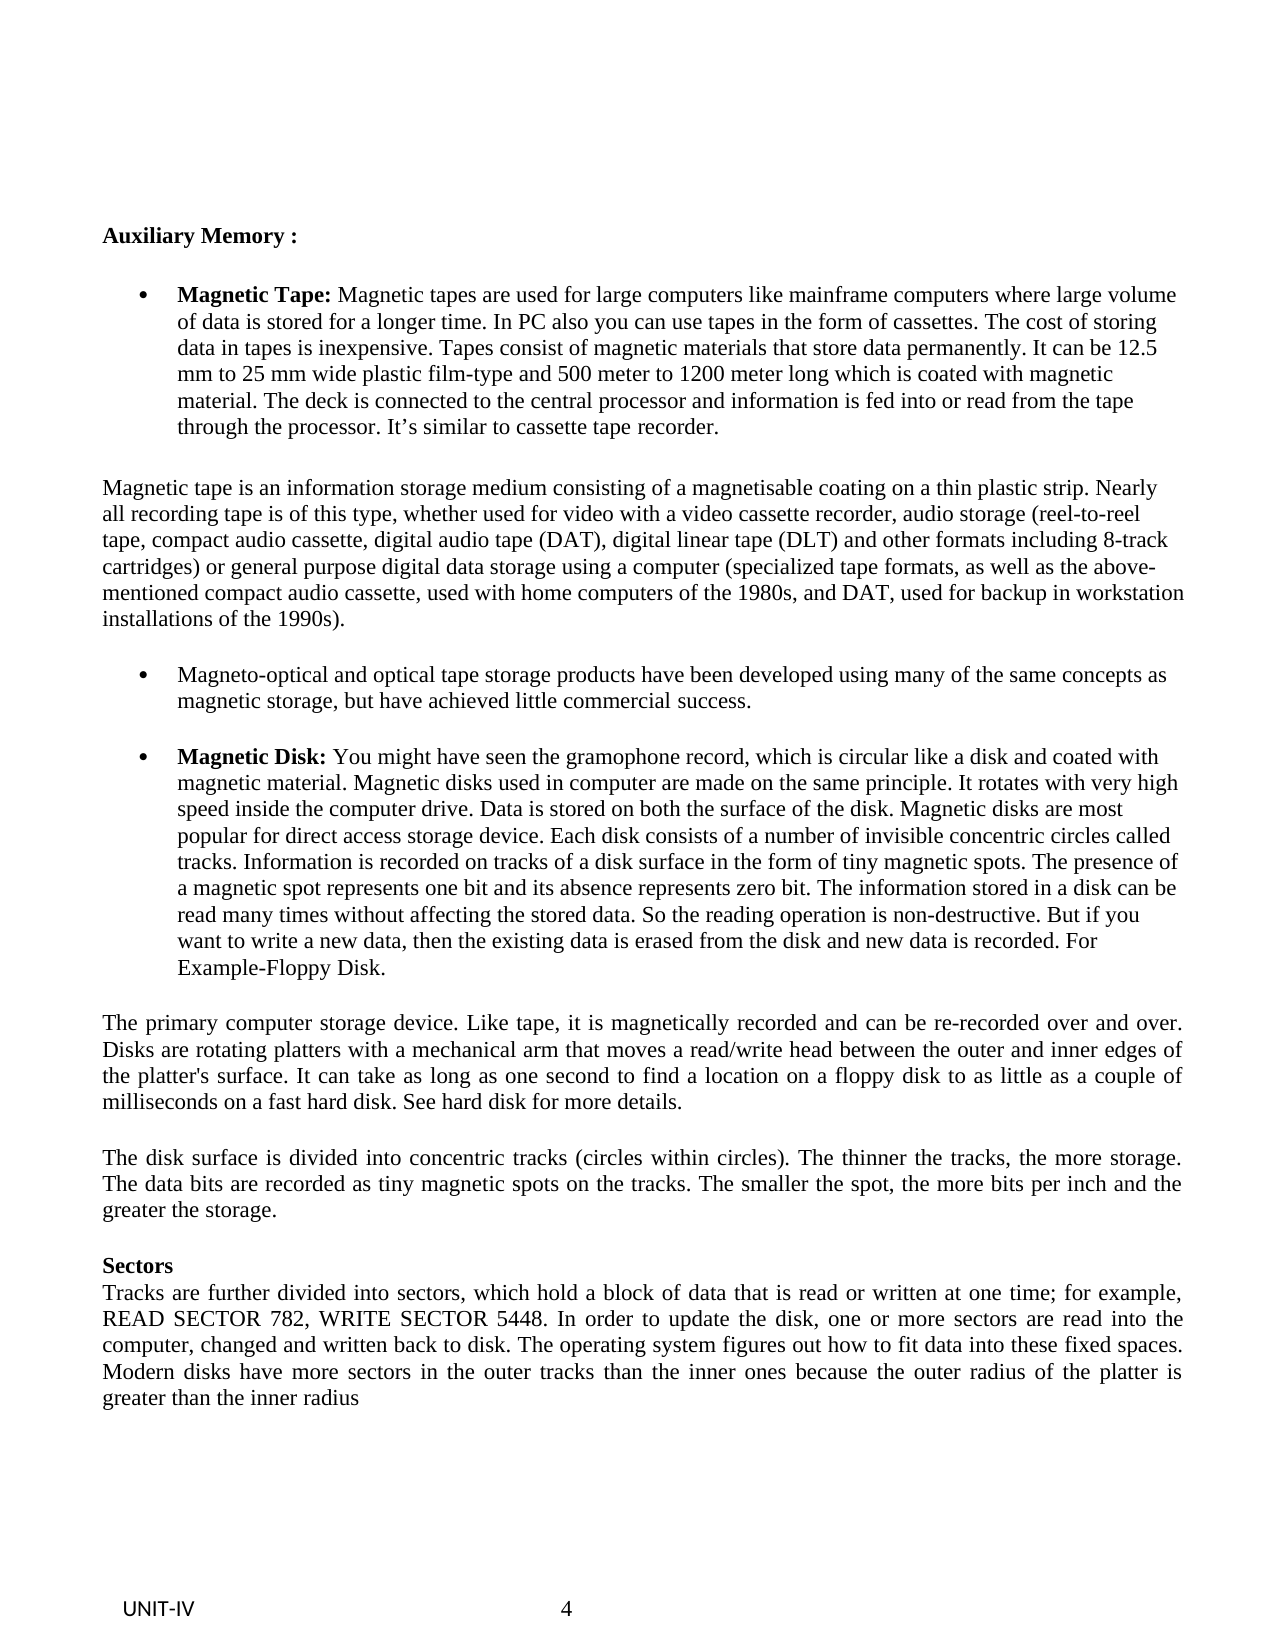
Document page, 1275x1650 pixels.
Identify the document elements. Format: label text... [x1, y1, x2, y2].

text Magnetic tape is an information storage medium consisting of a magnetisable coating on a thin plastic strip. Nearly all recording tape is of this type, whether used for video with a video cassette recorder, audio storage (reel-to-reel tape, compact audio cassette, digital audio tape (DAT), digital linear tape (DLT) and other formats including 8-track cartridges) or general purpose digital data storage using a computer (specialized tape formats, as well as the above- mentioned compact audio cassette, used with home computers of the 1980s, and DAT, used for backup in workstation installations of the 1990s). [102, 474, 1186, 632]
list Magneto-optical and optical tape storage products have been developed using many of the same concepts as magnetic storage, but have achieved little commercial success. [139, 661, 1185, 714]
text Tracks are further divided into sectors, which hold a block of data that is read or written at one time; for example, READ SECTOR 782, WRITE SECTOR 5448. In order to update the disk, one or more sectors are read into the computer, changed and written back to disk. The operating system figures out how to fit data into these fixed spaces. Modern disks have more sectors in the outer tracks than the inner ones because the outer radius of the platter is greater than the inner radius [102, 1279, 1185, 1410]
text The primary computer storage device. Like tape, it is magnetically recorded and can be re-recorded over and over. Disks are rotating platters with a mechanical arm that moves a read/write head between the outer and inner edges of the platter's surface. It can take as long as one second to find a location on a floppy disk to as little as a couple of milliseconds on a fast hard disk. See hard disk for more details. [102, 1009, 1186, 1115]
list Magnetic Tape: Magnetic tapes are used for large computers like mainframe computers where large volume of data is stored for a longer time. In PC also you can use tapes in the form of cassettes. The cost of storing data in tapes is inexpensive. Tapes consist of magnetic materials that store data permanently. It can be 12.5 mm to 25 mm wide plastic film-type and 500 meter to 1200 meter long which is coated with magnetic material. The deck is connected to the central processor and information is fed into or read from the tape through the processor. It’s similar to cassette tape recorder. [139, 281, 1178, 439]
subtitle Auxiliary Memory : [102, 222, 1252, 249]
text The disk surface is divided into concentric tracks (circles within circles). The thinner the tracks, the more storage. The data bits are recorded as tiny magnetic spots on the tracks. The smaller the spot, the more bits per inch and the greater the storage. [102, 1144, 1185, 1223]
subtitle Sectors [102, 1253, 1252, 1279]
list Magnetic Disk: You might have seen the gramophone record, which is circular like a disk and coated with magnetic material. Magnetic disks used in computer are made on the same principle. It rotates with very high speed inside the computer drive. Data is stored on both the surface of the disk. Magnetic disks are most popular for direct access storage device. Each disk consists of a number of invisible concentric circles called tracks. Information is recorded on tracks of a disk surface in the form of tiny magnetic spots. The presence of a magnetic spot represents one bit and its absence represents zero bit. The information stored in a disk can be read many times without affecting the stored data. So the reading operation is non-destructive. But if you want to write a new data, then the existing data is erased from the disk and new data is recorded. For Example-Floppy Disk. [139, 743, 1179, 980]
